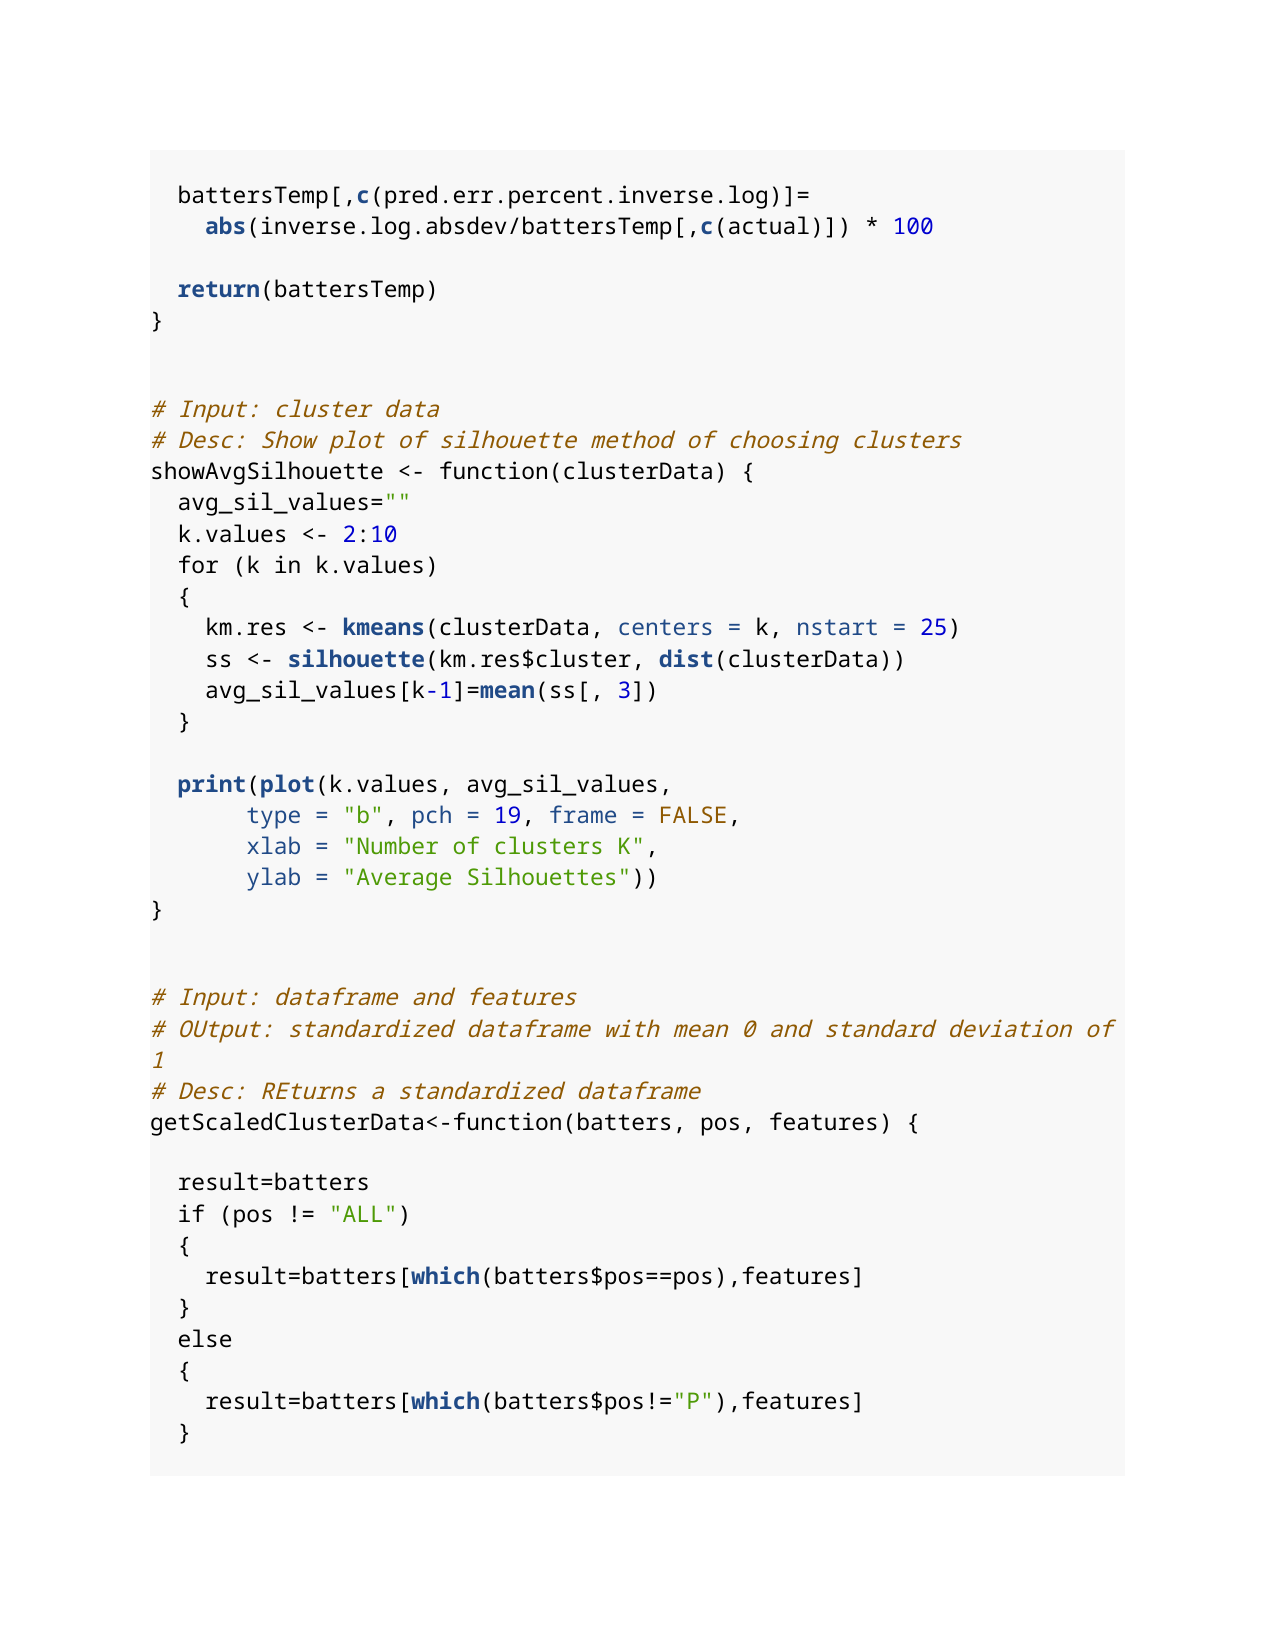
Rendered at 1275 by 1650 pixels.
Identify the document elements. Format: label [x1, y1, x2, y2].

text [150, 150, 1125, 1476]
